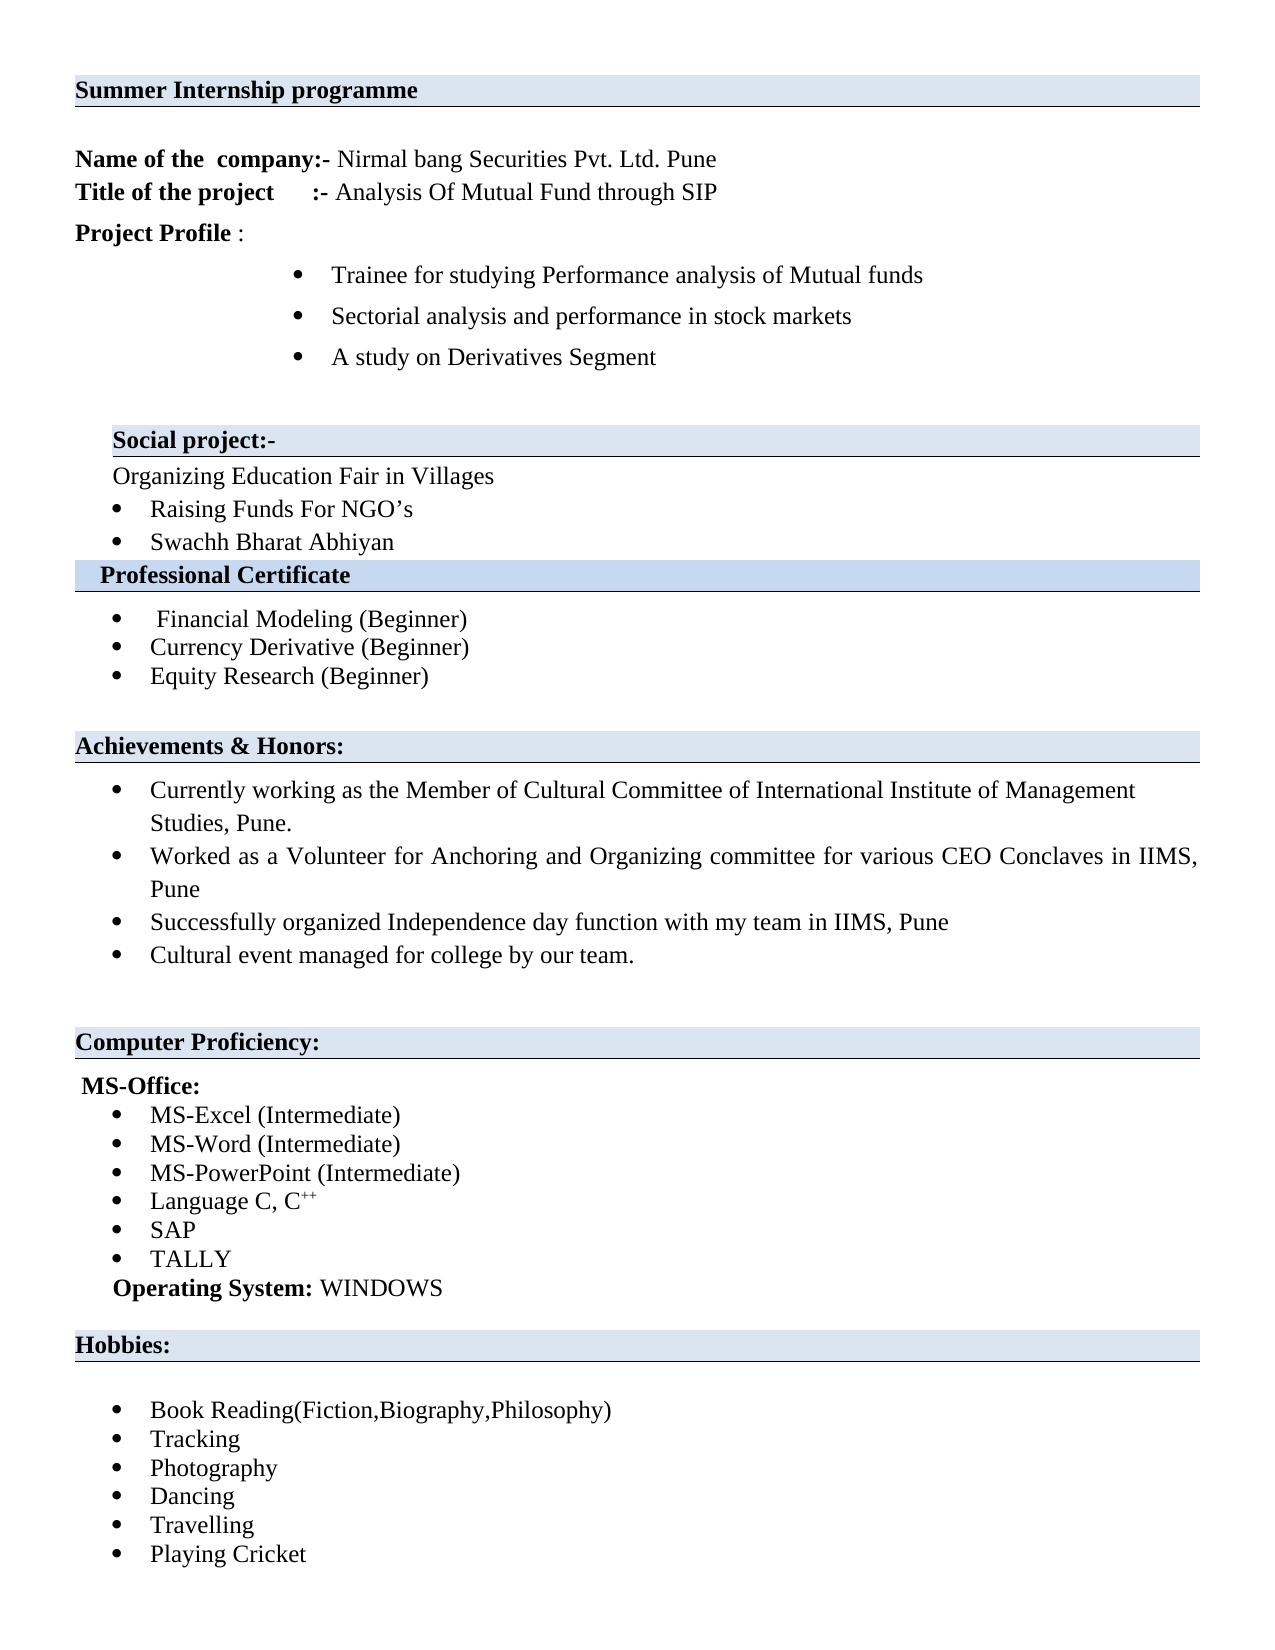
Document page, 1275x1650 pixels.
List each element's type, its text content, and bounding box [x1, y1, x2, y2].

list Book Reading(Fiction,Biography,Philosophy) [112, 1395, 1200, 1424]
list MS-PowerPoint (Intermediate) [112, 1158, 1200, 1186]
text Organizing Education Fair in Villages [112, 461, 1200, 489]
list Sectorial analysis and performance in stock markets [294, 301, 1200, 330]
list SAP [112, 1215, 1200, 1244]
text Achievements & Honors: [75, 731, 1200, 762]
list Worked as a Volunteer for Anchoring and Organizing committee for various CEO Conclaves in IIMS, Pune [112, 841, 1200, 903]
text Title of the project :- Analysis Of Mutual Fund through SIP [75, 177, 1200, 206]
text Hobbies: [75, 1330, 1200, 1361]
list Currently working as the Member of Cultural Committee of International Institute of Management Studies, Pune. [112, 775, 1200, 837]
text Name of the company:- Nirmal bang Securities Pvt. Ltd. Pune [75, 144, 1200, 173]
list MS-Excel (Intermediate) [112, 1100, 1200, 1129]
list Swachh Bharat Abhiyan [112, 527, 1200, 556]
list Cultural event managed for college by our team. [112, 940, 1200, 969]
list Photography [112, 1453, 1200, 1481]
list Currency Derivative (Beginner) [112, 632, 1200, 661]
list Language C, C++ [112, 1186, 1200, 1215]
list Successfully organized Independence day function with my team in IIMS, Pune [112, 907, 1200, 936]
list Dancing [112, 1481, 1200, 1510]
list Tracking [112, 1424, 1200, 1453]
text MS-Office: [75, 1071, 1200, 1100]
text Operating System: WINDOWS [75, 1273, 1200, 1301]
list Equity Research (Beginner) [112, 661, 1200, 690]
text Project Profile : [75, 218, 1200, 247]
text Social project:- [112, 425, 1200, 457]
text Summer Internship programme [75, 75, 1200, 106]
list Trainee for studying Performance analysis of Mutual funds [294, 260, 1200, 288]
list MS-Word (Intermediate) [112, 1129, 1200, 1158]
list Raising Funds For NGO’s [112, 494, 1200, 523]
list A study on Derivatives Segment [294, 342, 1200, 371]
list Playing Cricket [112, 1539, 1200, 1568]
text Professional Certificate [75, 560, 1200, 591]
list Travelling [112, 1510, 1200, 1539]
list Financial Modeling (Beginner) [112, 604, 1200, 632]
text Computer Proficiency: [75, 1027, 1200, 1058]
list TALLY [112, 1244, 1200, 1273]
